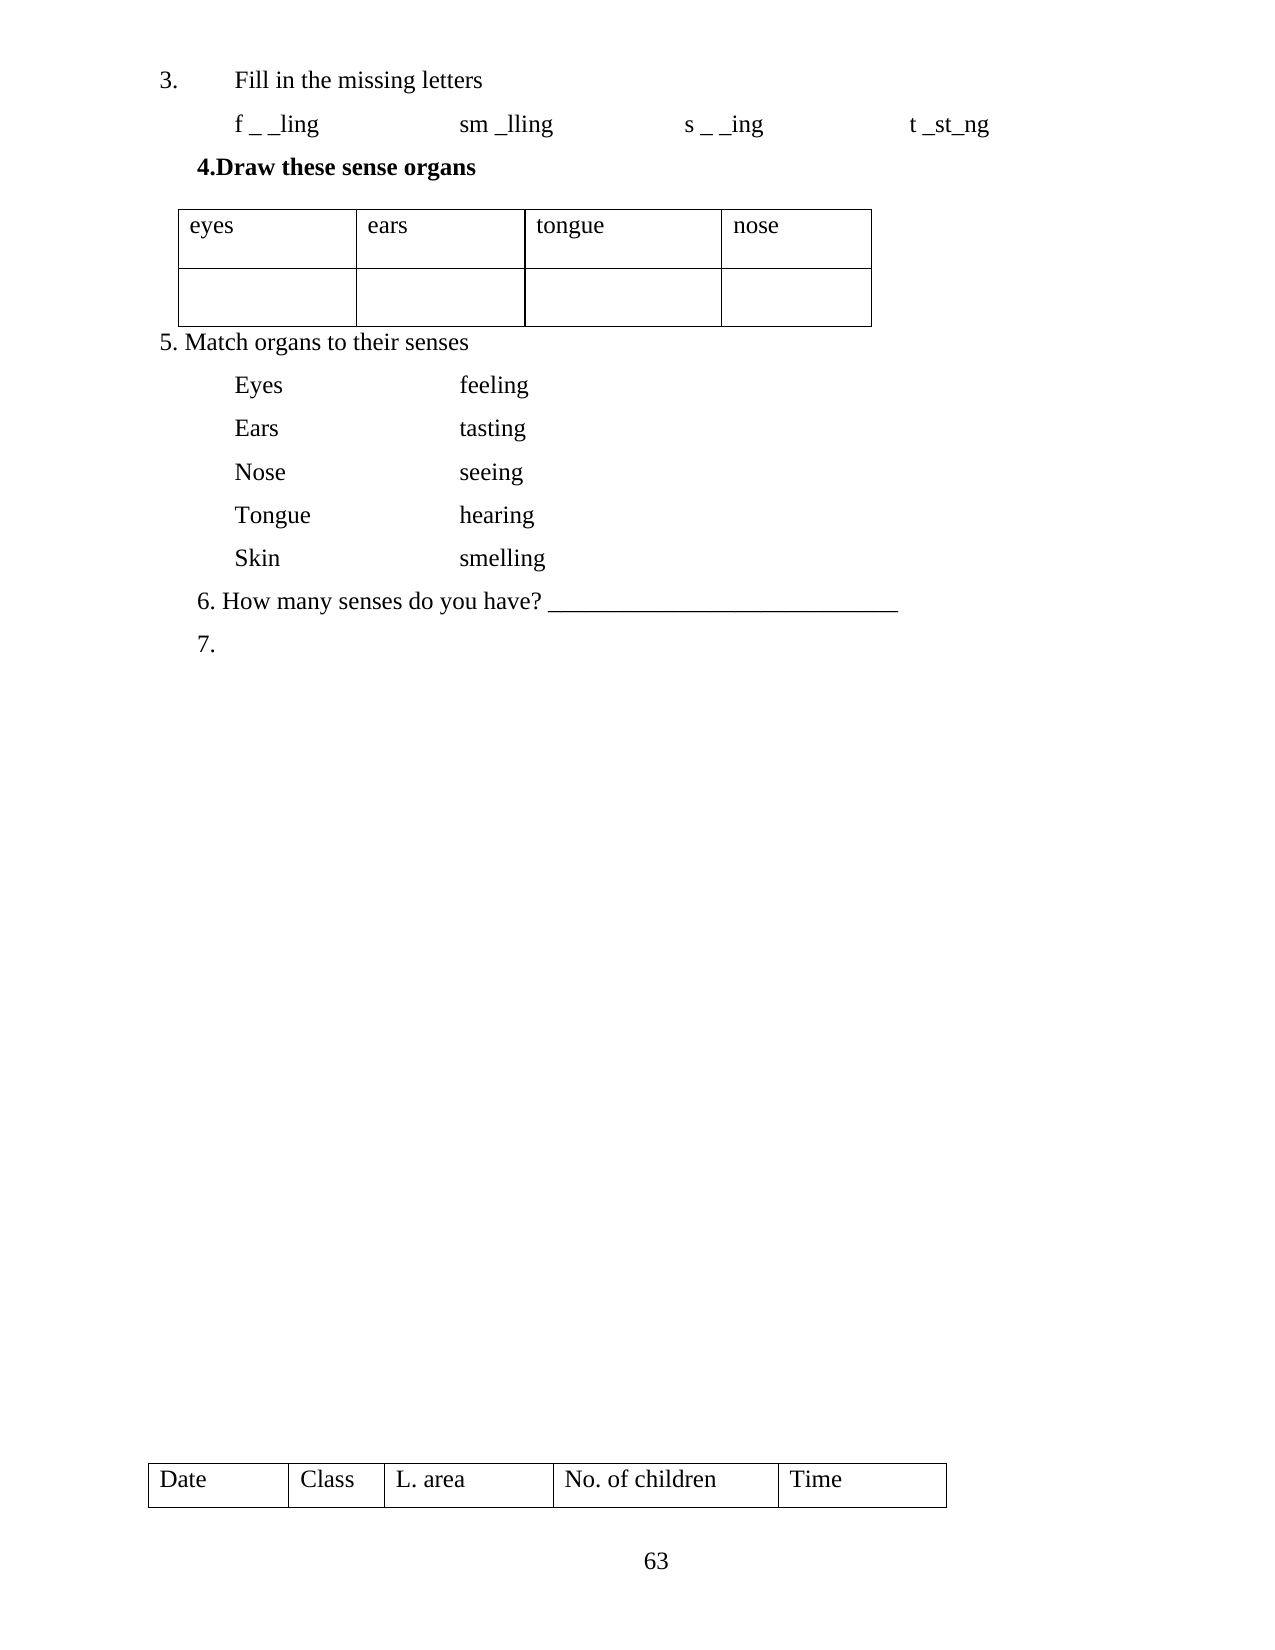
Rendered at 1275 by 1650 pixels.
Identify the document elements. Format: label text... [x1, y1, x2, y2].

text 3. Fill in the missing letters [159, 66, 1153, 94]
text Tongue hearing [234, 500, 1153, 528]
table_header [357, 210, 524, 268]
text Nose seeing [234, 457, 1153, 485]
text f _ _ling sm _lling s _ _ing t _st_ng [159, 109, 1153, 137]
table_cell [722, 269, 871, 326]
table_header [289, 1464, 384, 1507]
text Ears tasting [234, 413, 1153, 442]
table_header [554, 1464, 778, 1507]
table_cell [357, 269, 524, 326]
text Skin smelling [234, 543, 1153, 572]
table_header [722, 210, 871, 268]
text 7. [197, 629, 1153, 658]
text 4.Draw these sense organs [197, 152, 1153, 181]
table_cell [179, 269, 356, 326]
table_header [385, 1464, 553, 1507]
text 6. How many senses do you have? ____________________________ [197, 586, 1153, 615]
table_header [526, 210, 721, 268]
text 5. Match organs to their senses [159, 327, 1153, 356]
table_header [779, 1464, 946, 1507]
text Eyes feeling [234, 370, 1153, 399]
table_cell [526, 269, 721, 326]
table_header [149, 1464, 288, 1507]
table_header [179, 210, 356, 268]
